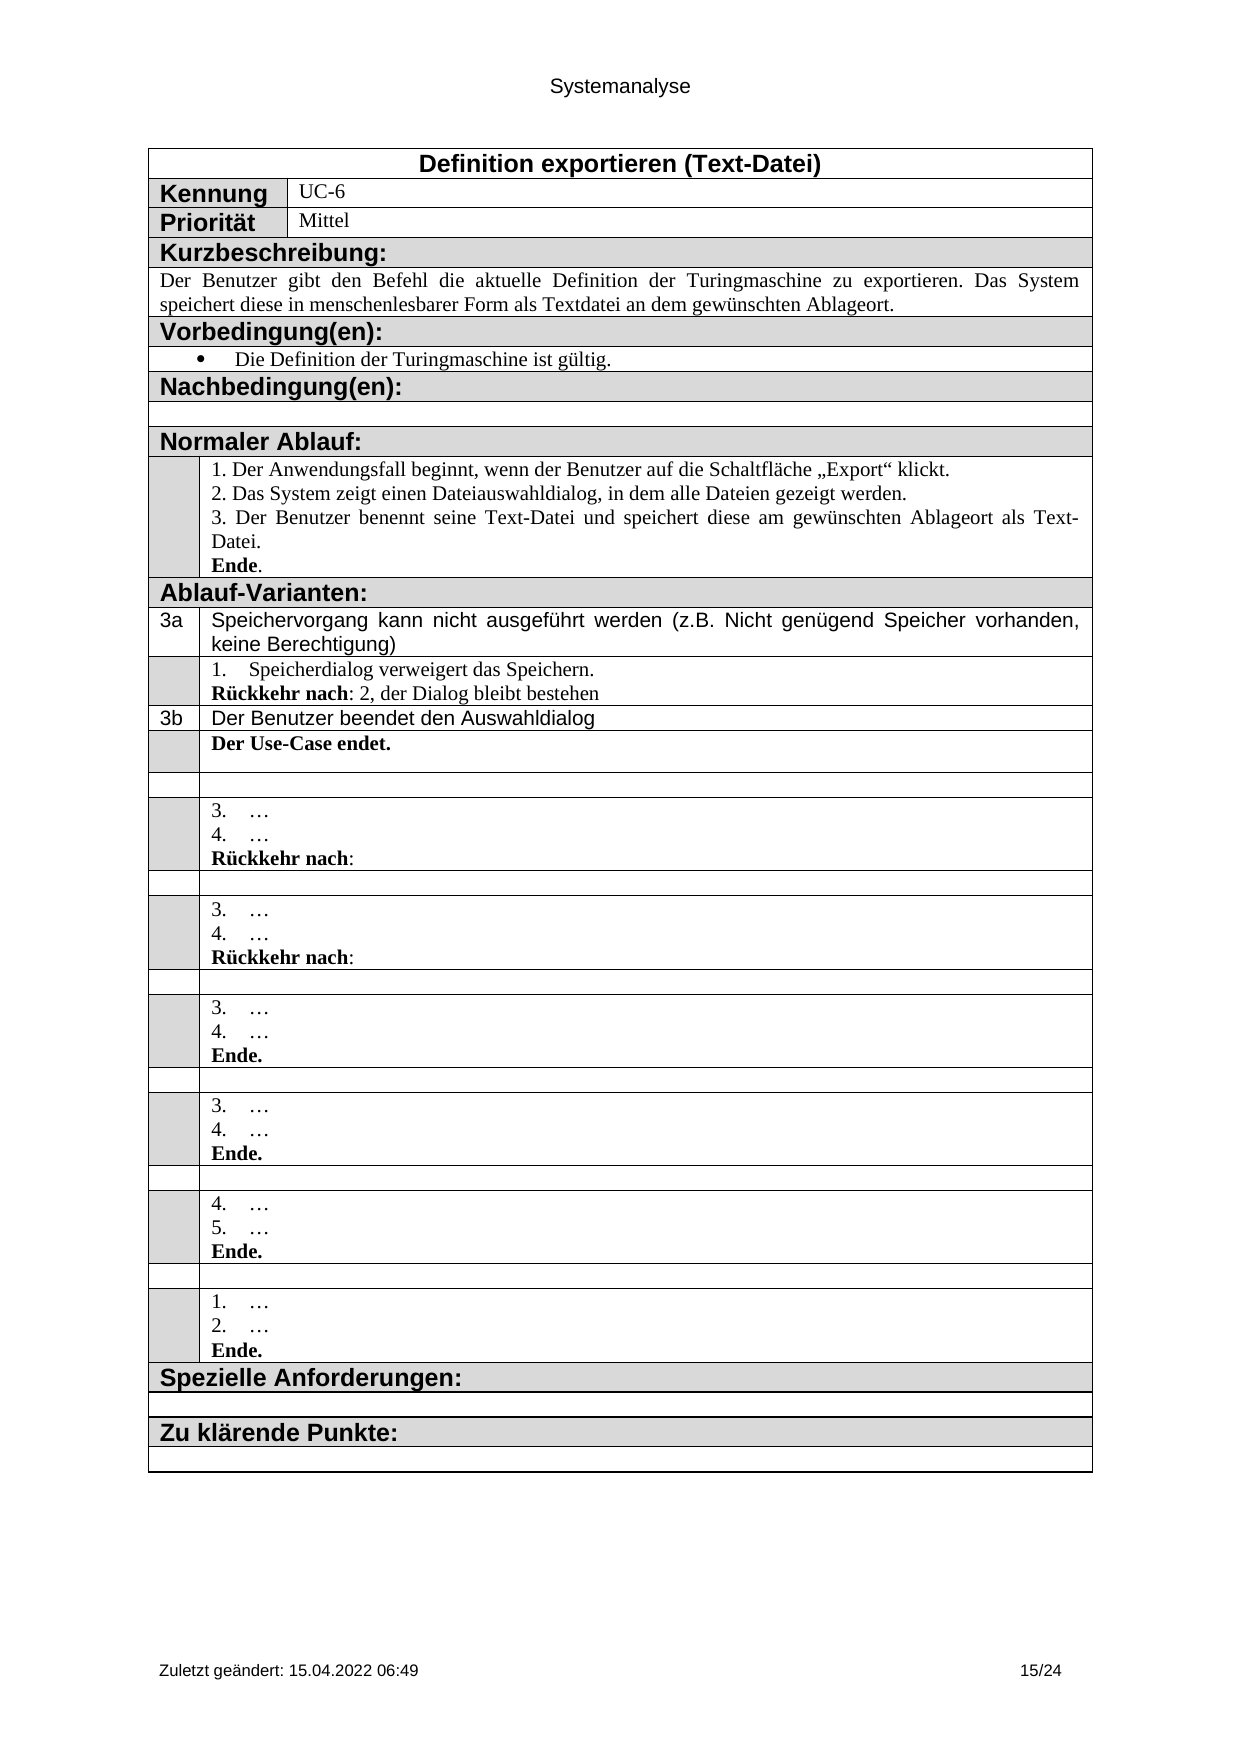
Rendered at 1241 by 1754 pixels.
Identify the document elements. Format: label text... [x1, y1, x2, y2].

table_cell [149, 1289, 199, 1362]
table_cell [200, 871, 1092, 895]
table_cell … … Ende. [200, 1093, 1092, 1165]
table_cell … … Rückkehr nach: [200, 798, 1092, 870]
table_cell Speicherdialog verweigert das Speichern. Rückkehr nach: 2, der Dialog bleibt bestehen [200, 657, 1092, 705]
table_cell 3a [149, 608, 199, 656]
table_cell [149, 402, 1092, 426]
table_cell [149, 871, 199, 895]
table_cell [149, 995, 199, 1067]
table_cell Mittel [288, 208, 1092, 237]
table_cell [149, 798, 199, 870]
table_cell [149, 896, 199, 969]
table_cell Kennung [149, 179, 287, 207]
table_cell [149, 1191, 199, 1263]
table_header Definition exportieren (Text-Datei) [149, 149, 1092, 177]
table_cell [149, 1393, 1092, 1416]
table_cell Vorbedingung(en): [149, 317, 1092, 346]
table_cell Der Benutzer beendet den Auswahldialog [200, 706, 1092, 730]
table_cell UC-6 [288, 179, 1092, 207]
table_cell Spezielle Anforderungen: [149, 1363, 1092, 1391]
table_cell [149, 731, 199, 772]
table_cell [149, 1166, 199, 1190]
table_cell … … Ende. [200, 995, 1092, 1067]
table_cell Normaler Ablauf: [149, 427, 1092, 456]
table_cell Die Definition der Turingmaschine ist gültig. [149, 347, 1092, 371]
table_cell Nachbedingung(en): [149, 372, 1092, 401]
table_cell Der Benutzer gibt den Befehl die aktuelle Definition der Turingmaschine zu exportieren. Das System speichert diese in menschenlesbarer Form als Textdatei an dem gewünschten Ablageort. [149, 268, 1092, 316]
table_cell [149, 1264, 199, 1288]
table_cell [200, 1068, 1092, 1092]
table_cell … … Ende. [200, 1289, 1092, 1362]
table_cell [149, 970, 199, 994]
table_cell … … Rückkehr nach: [200, 896, 1092, 969]
table_cell [200, 1166, 1092, 1190]
table_cell Der Use-Case endet. [200, 731, 1092, 772]
table_cell [200, 1264, 1092, 1288]
table_cell Priorität [149, 208, 287, 237]
table_cell Ablauf-Varianten: [149, 578, 1092, 607]
table_cell [200, 970, 1092, 994]
table_cell [149, 457, 199, 577]
table_cell [149, 1093, 199, 1165]
table_cell [149, 1068, 199, 1092]
table_cell [149, 657, 199, 705]
table_cell 3b [149, 706, 199, 730]
table_cell … … Ende. [200, 1191, 1092, 1263]
table_cell [149, 1447, 1092, 1471]
table_cell [149, 773, 199, 797]
table_cell Kurzbeschreibung: [149, 238, 1092, 267]
table_cell Speichervorgang kann nicht ausgeführt werden (z.B. Nicht genügend Speicher vorhanden, keine Berechtigung) [200, 608, 1092, 656]
table_cell Zu klärende Punkte: [149, 1418, 1092, 1446]
table_cell 1. Der Anwendungsfall beginnt, wenn der Benutzer auf die Schaltfläche „Export“ klickt. 2. Das System zeigt einen Dateiauswahldialog, in dem alle Dateien gezeigt werden. 3. Der Benutzer benennt seine Text-Datei und speichert diese am gewünschten Ablageort als Text-Datei. Ende. [200, 457, 1092, 577]
table_cell [200, 773, 1092, 797]
